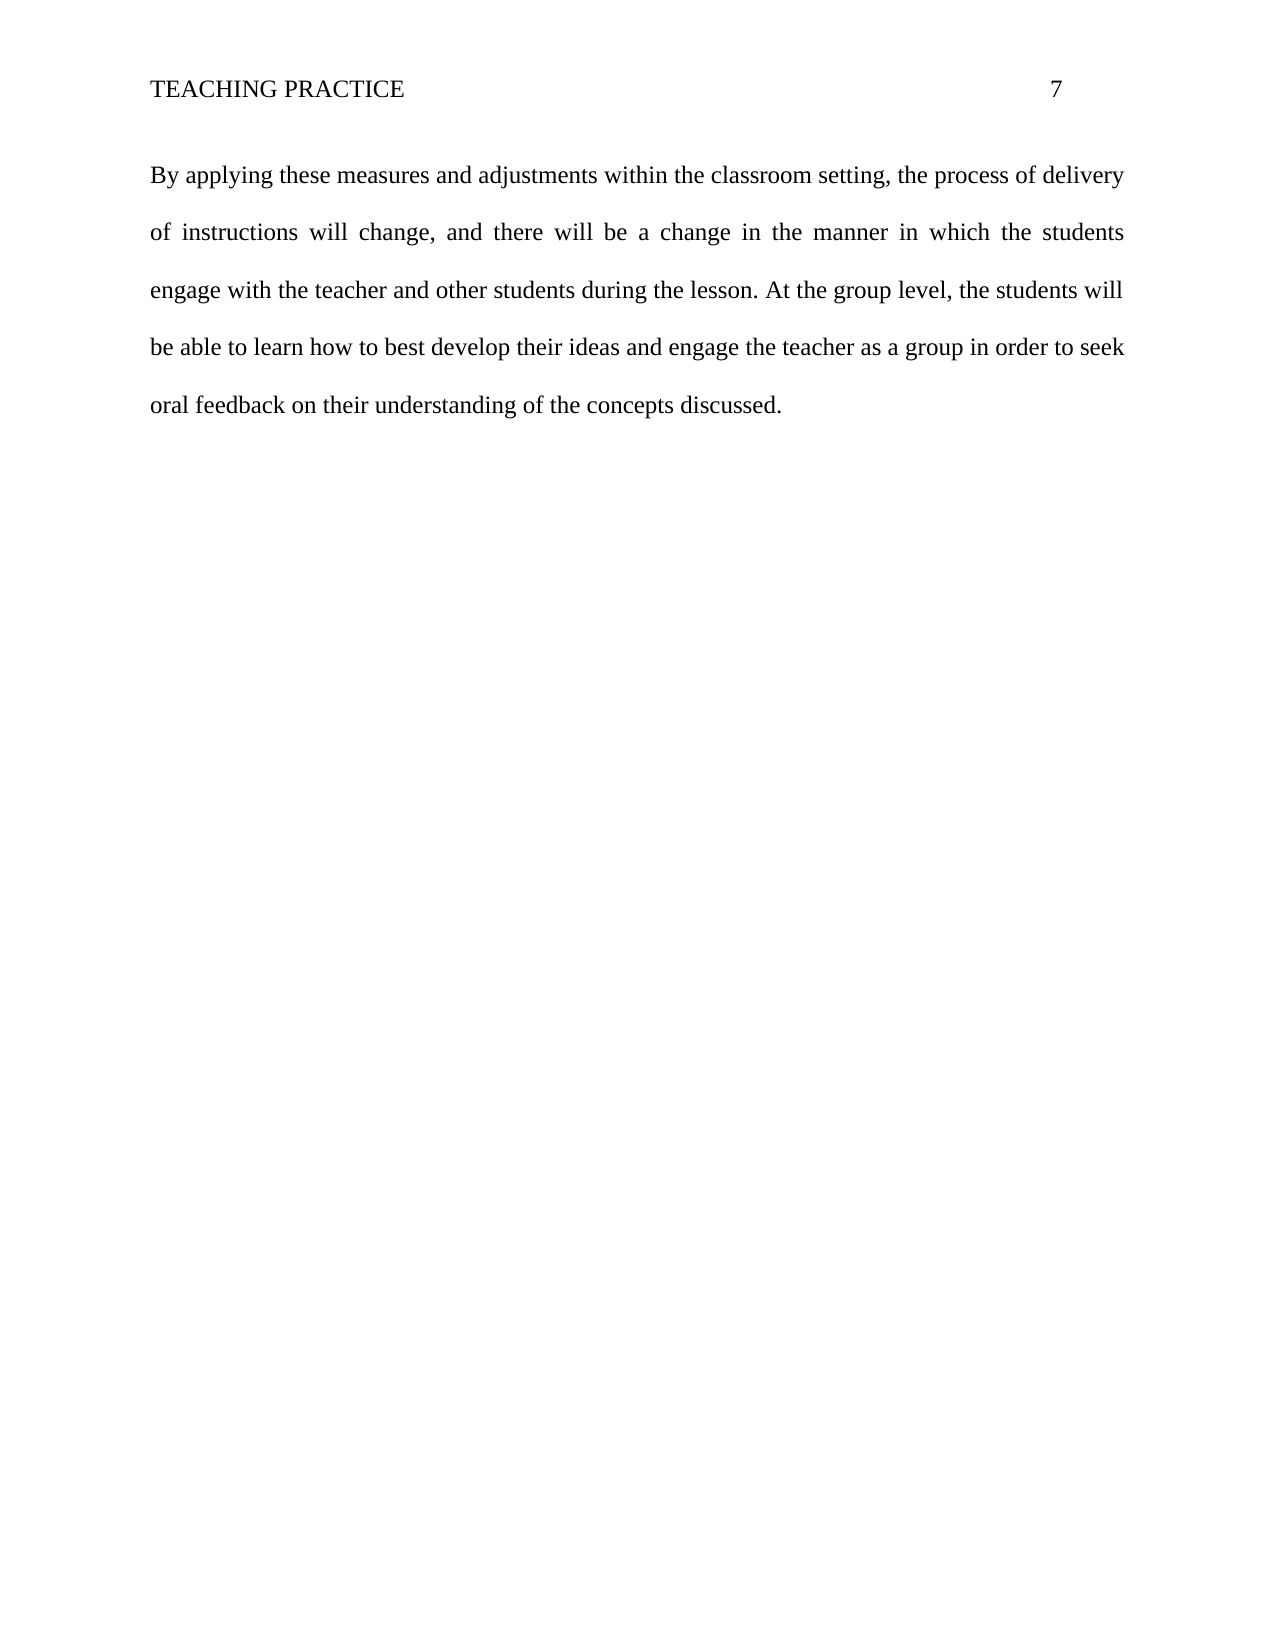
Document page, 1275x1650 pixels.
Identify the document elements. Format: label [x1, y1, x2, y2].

text [150, 160, 1125, 419]
